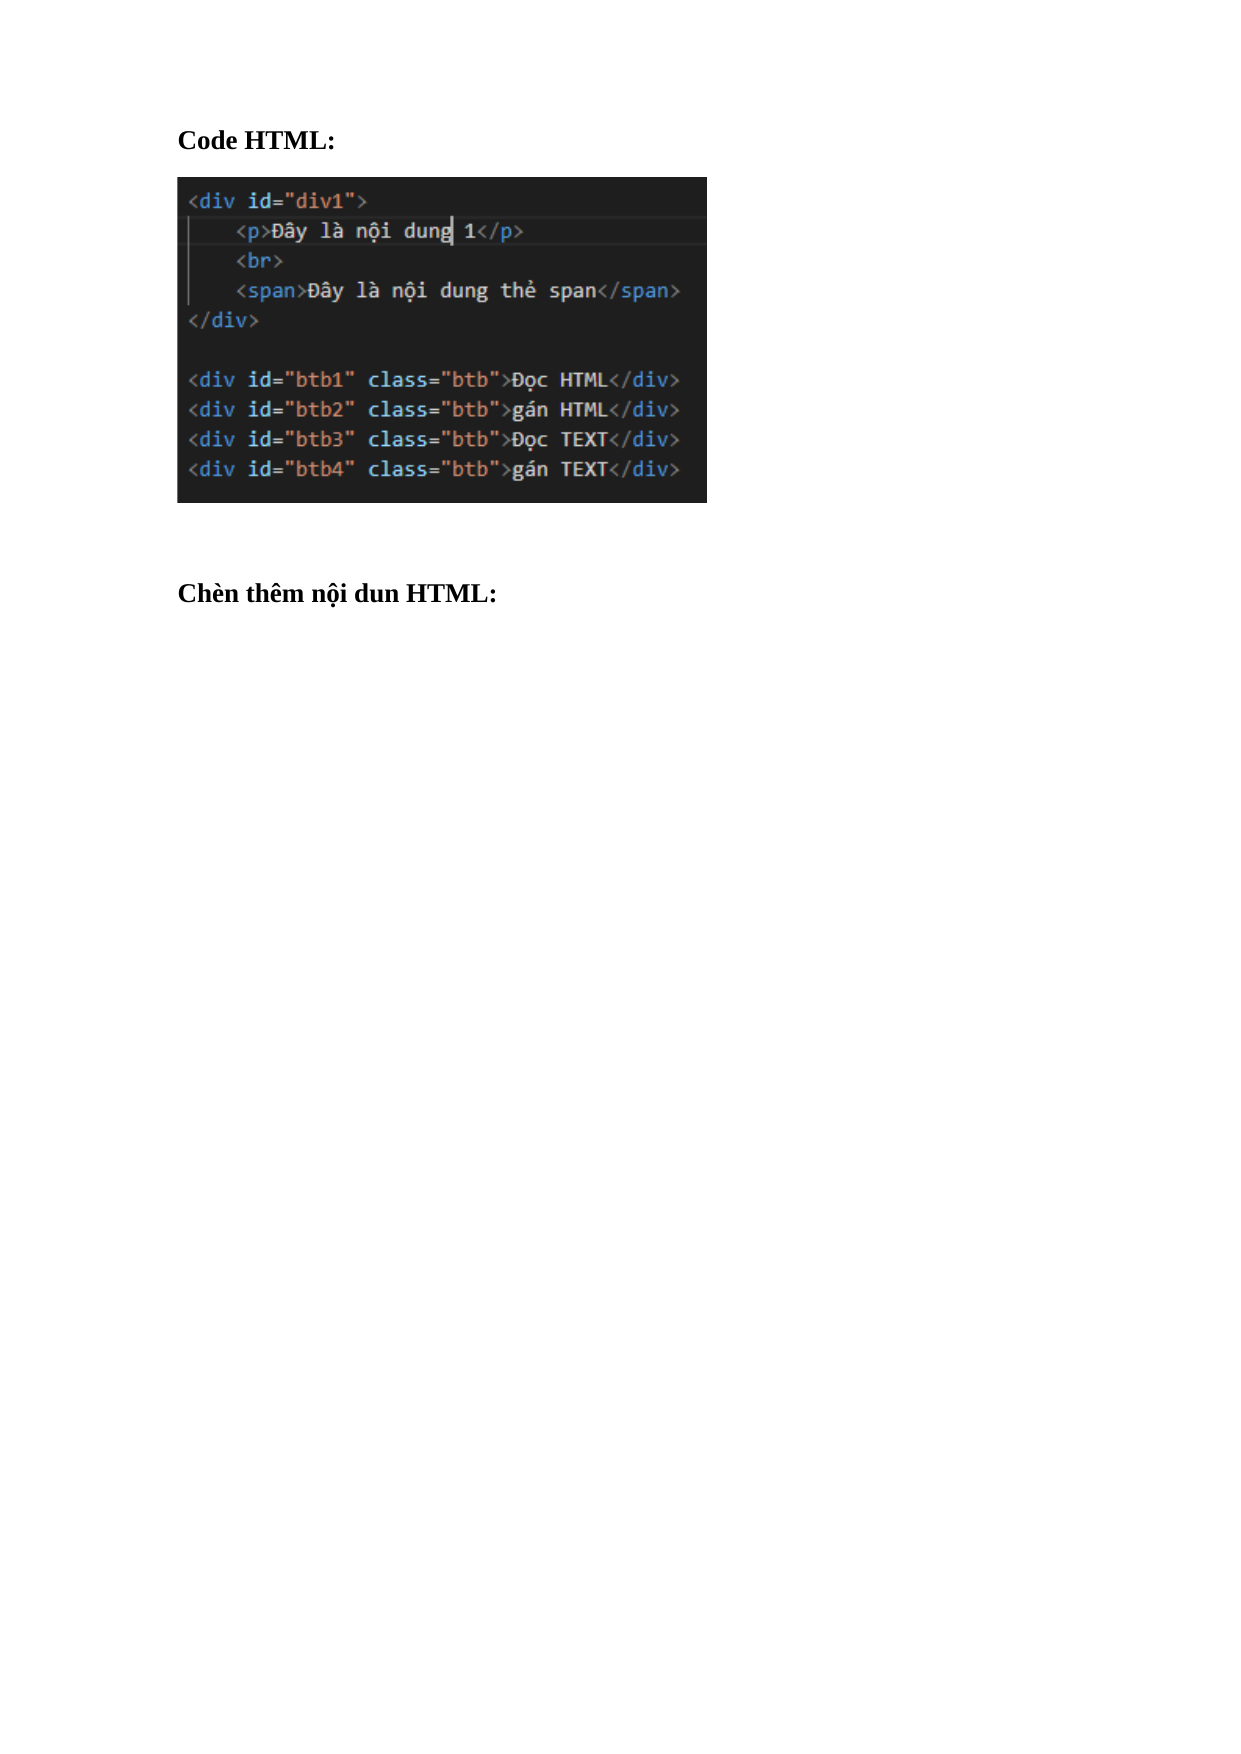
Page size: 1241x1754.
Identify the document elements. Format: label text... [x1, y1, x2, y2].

text Code HTML: [177, 124, 1122, 156]
text Chèn thêm nội dun HTML: [177, 577, 1122, 608]
picture [177, 177, 707, 503]
